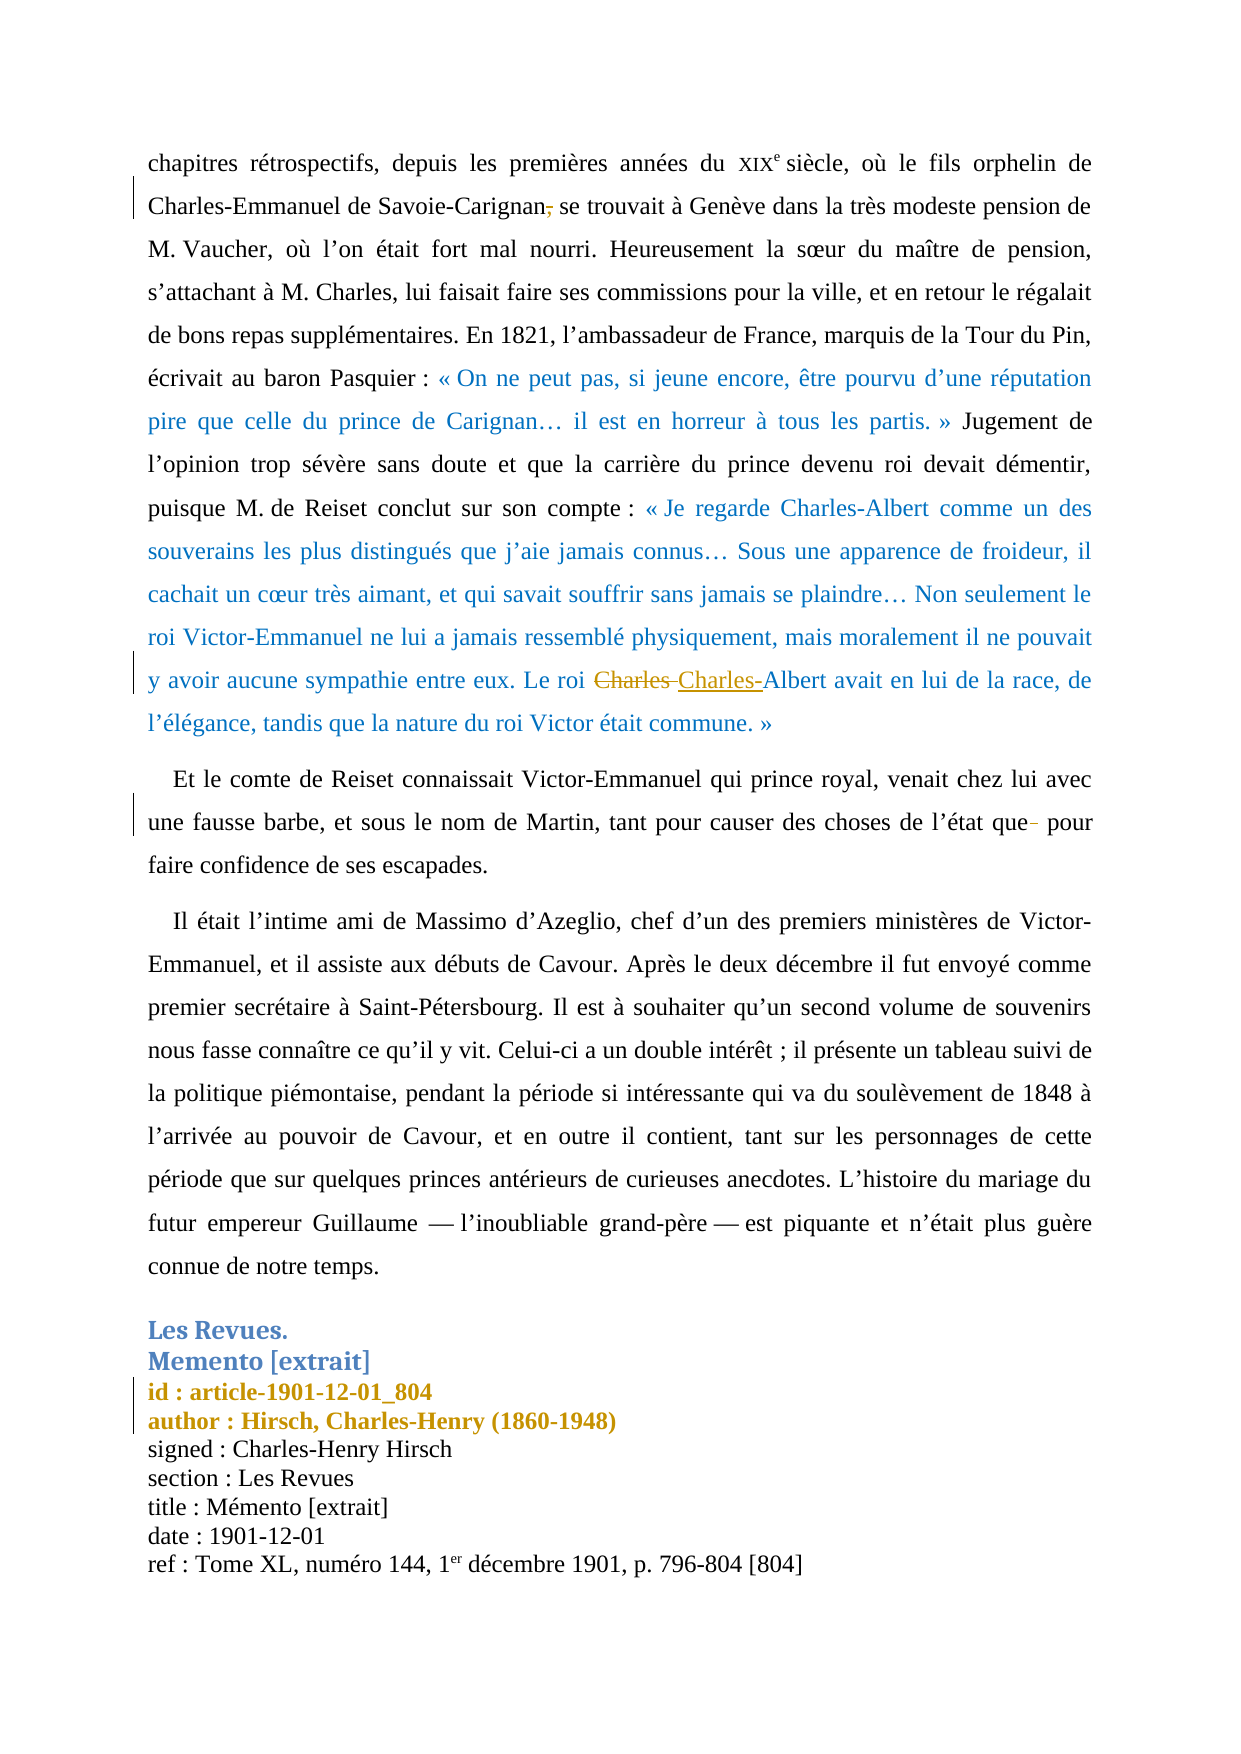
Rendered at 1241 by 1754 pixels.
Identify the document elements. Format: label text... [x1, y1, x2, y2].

text ref : Tome XL, numéro 144, 1er décembre 1901, p. 796-804 [804] [148, 1549, 1093, 1578]
text title : Mémento [extrait] [148, 1492, 1093, 1521]
text Il était l’intime ami de Massimo d’Azeglio, chef d’un des premiers ministères de Victor-Emmanuel, et il assiste aux débuts de Cavour. Après le deux décembre il fut envoyé comme premier secrétaire à Saint-Pétersbourg. Il est à souhaiter qu’un second volume de souvenirs nous fasse connaître ce qu’il y vit. Celui-ci a un double intérêt ; il présente un tableau suivi de la politique piémontaise, pendant la période si intéressante qui va du soulèvement de 1848 à l’arrivée au pouvoir de Cavour, et en outre il contient, tant sur les personnages de cette période que sur quelques princes antérieurs de curieuses anecdotes. L’histoire du mariage du futur empereur Guillaume — l’inoubliable grand-père — est piquante et n’était plus guère connue de notre temps. [148, 906, 1093, 1279]
text Et le comte de Reiset connaissait Victor-Emmanuel qui prince royal, venait chez lui avec une fausse barbe, et sous le nom de Martin, tant pour causer des choses de l’état que pour faire confidence de ses escapades. [148, 764, 1093, 879]
subtitle Les Revues. Memento [extrait] [148, 1315, 1093, 1377]
text author : Hirsch, Charles-Henry (1860-1948) [148, 1406, 1093, 1434]
text section : Les Revues [148, 1463, 1093, 1492]
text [148, 148, 1093, 737]
text date : 1901-12-01 [148, 1521, 1093, 1549]
text signed : Charles-Henry Hirsch [148, 1434, 1093, 1463]
text id : article-1901-12-01_804 [148, 1377, 1093, 1406]
